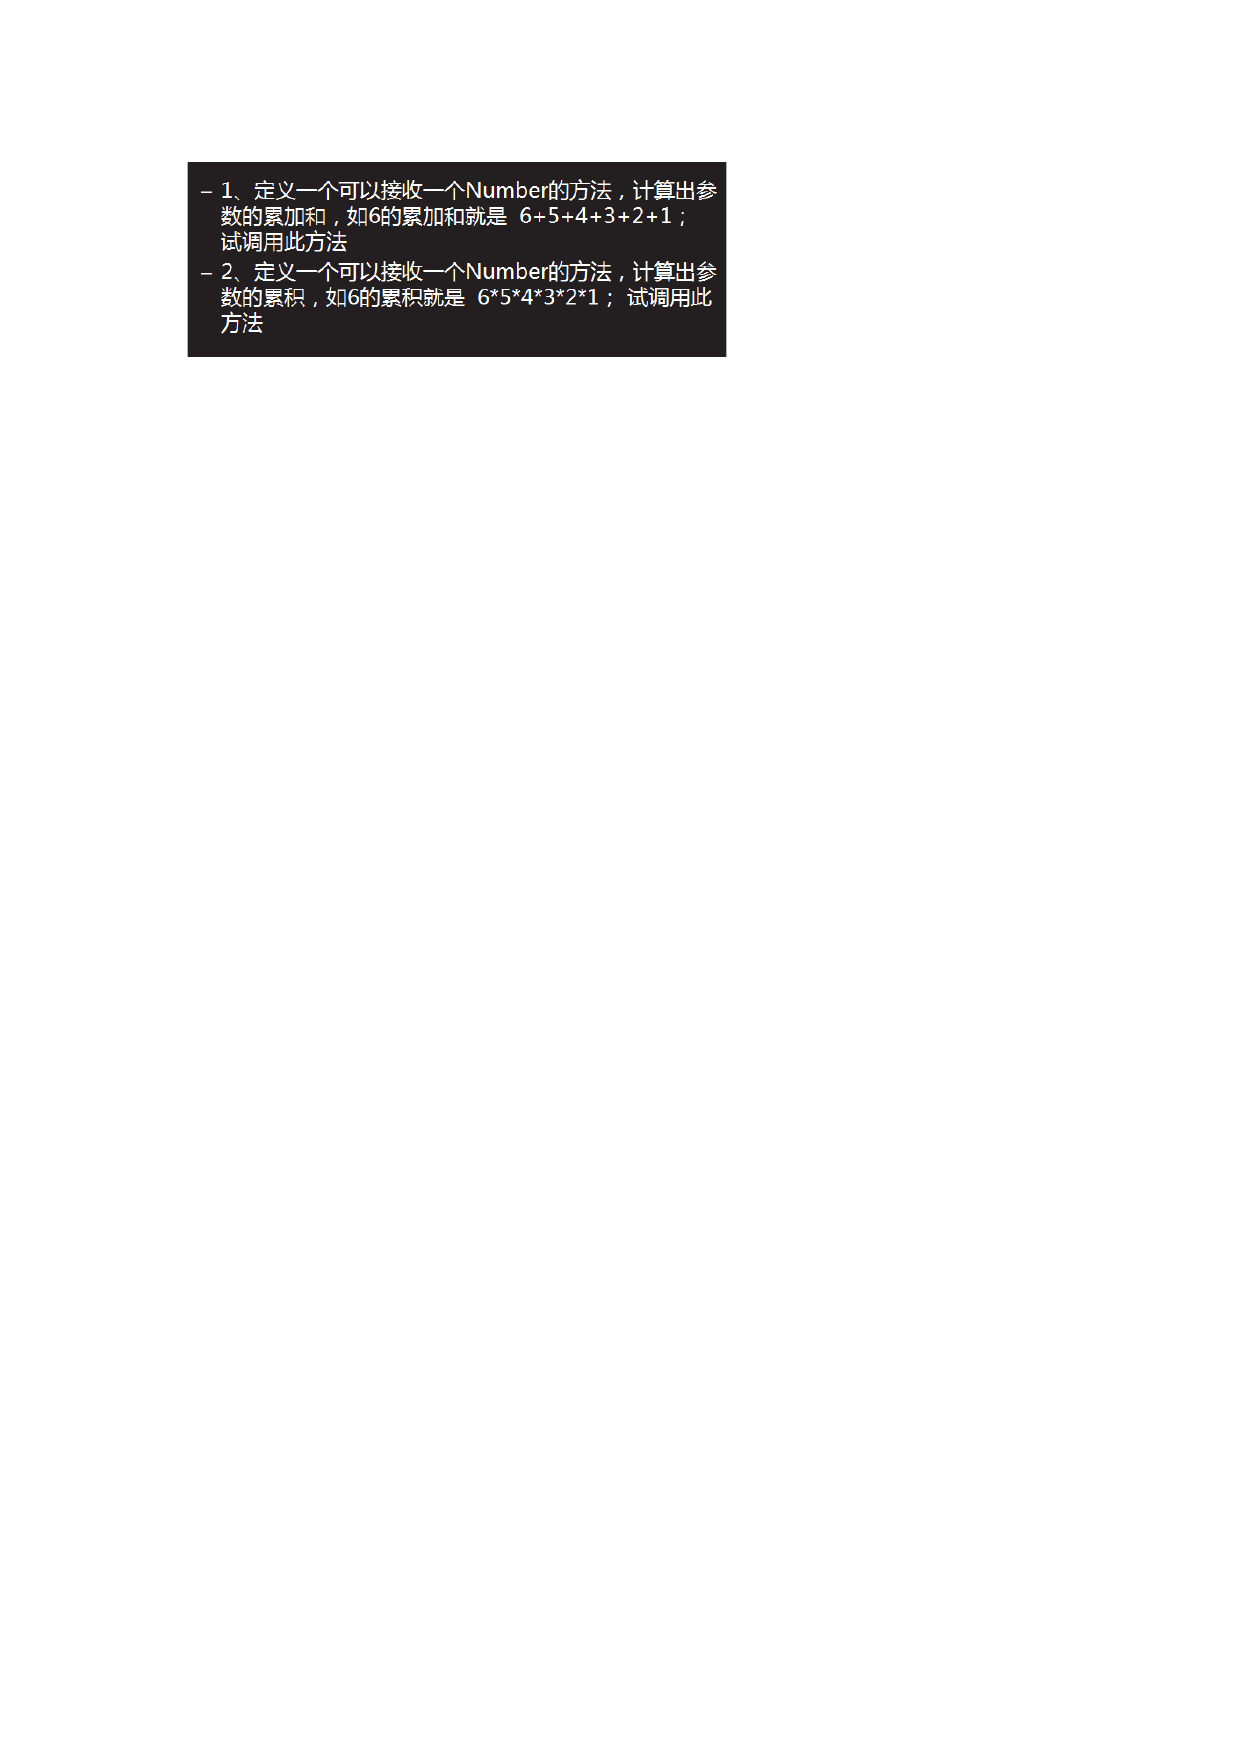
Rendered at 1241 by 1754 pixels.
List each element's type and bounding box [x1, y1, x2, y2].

picture [187, 162, 727, 357]
